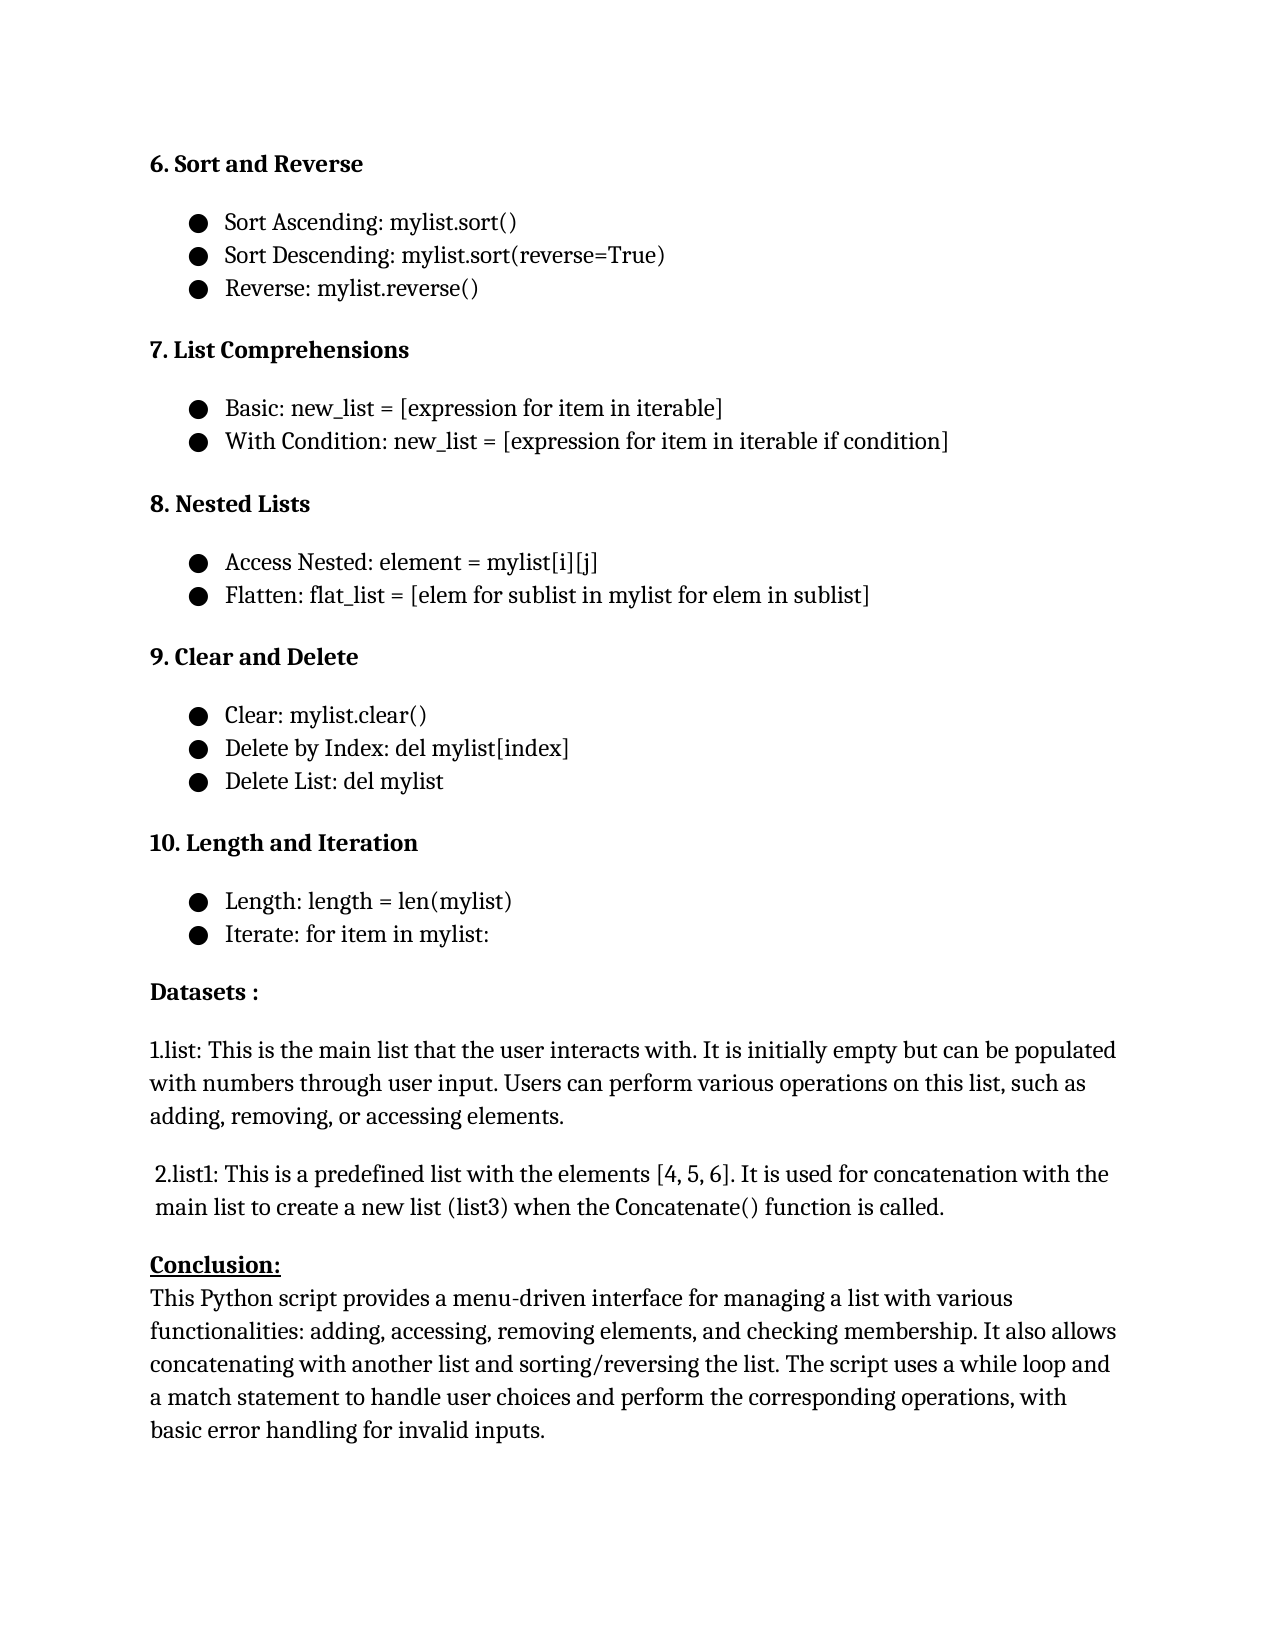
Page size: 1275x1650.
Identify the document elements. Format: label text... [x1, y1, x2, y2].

subtitle 10. Length and Iteration [150, 829, 1125, 858]
list Length: length = len(mylist) [187, 887, 1125, 916]
list Delete by Index: del mylist[index] [187, 734, 1125, 762]
text 2.list1: This is a predefined list with the elements [4, 5, 6]. It is used for concatenation with the main list to create a new list (list3) when the Concatenate() function is called. [155, 1160, 1125, 1222]
list With Condition: new_list = [expression for item in iterable if condition] [187, 427, 1125, 456]
list Delete List: del mylist [187, 767, 1125, 796]
list Access Nested: element = mylist[i][j] [187, 547, 1125, 576]
list Clear: mylist.clear() [187, 701, 1125, 729]
subtitle 8. Nested Lists [150, 489, 1125, 518]
list Iterate: for item in mylist: [187, 920, 1125, 949]
text This Python script provides a menu-driven interface for managing a list with various functionalities: adding, accessing, removing elements, and checking membership. It also allows concatenating with another list and sorting/reversing the list. The script uses a while loop and a match statement to handle user choices and perform the corresponding operations, with basic error handling for invalid inputs. [150, 1284, 1125, 1445]
subtitle 6. Sort and Reverse [150, 150, 1125, 179]
list Sort Descending: mylist.sort(reverse=True) [187, 241, 1125, 270]
text Conclusion: [150, 1251, 1125, 1280]
list Reverse: mylist.reverse() [187, 274, 1125, 303]
subtitle 7. List Comprehensions [150, 336, 1125, 365]
subtitle 9. Clear and Delete [150, 643, 1125, 671]
text 1.list: This is the main list that the user interacts with. It is initially empty but can be populated with numbers through user input. Users can perform various operations on this list, such as adding, removing, or accessing elements. [150, 1036, 1125, 1131]
list Flatten: flat_list = [elem for sublist in mylist for elem in sublist] [187, 581, 1125, 609]
list Basic: new_list = [expression for item in iterable] [187, 394, 1125, 423]
text Datasets : [150, 978, 1125, 1007]
list Sort Ascending: mylist.sort() [187, 208, 1125, 237]
